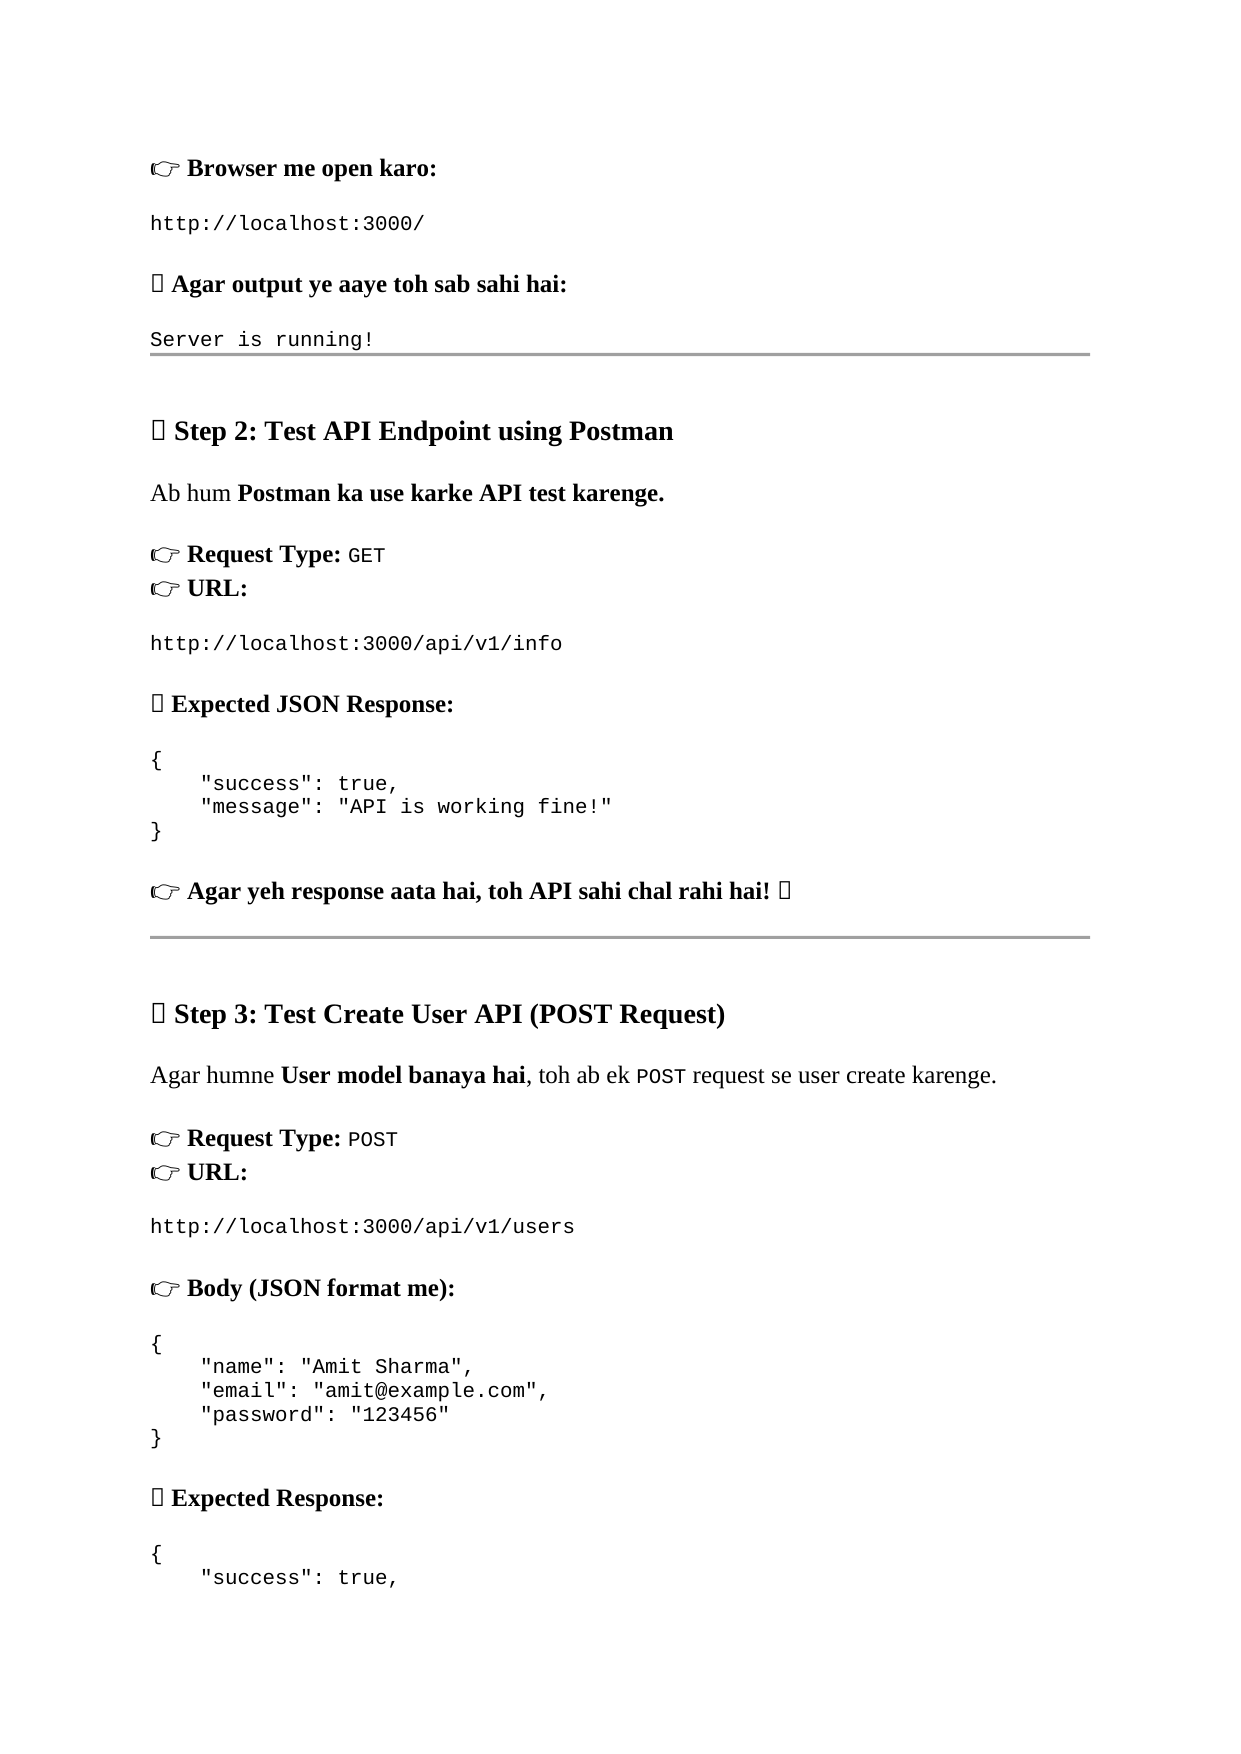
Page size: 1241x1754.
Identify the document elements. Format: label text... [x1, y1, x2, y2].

text { [150, 1543, 1090, 1567]
text "name": "Amit Sharma", [150, 1356, 1090, 1380]
text http://localhost:3000/api/v1/users [150, 1217, 1090, 1240]
text { [150, 749, 1090, 772]
text ✅ Step 3: Test Create User API (POST Request) [150, 993, 1090, 1031]
text ✅ Expected Response: [150, 1480, 1090, 1514]
text "message": "API is working fine!" [150, 796, 1090, 820]
text http://localhost:3000/ [150, 213, 1090, 237]
text ✅ Expected JSON Response: [150, 686, 1090, 720]
text ✅ Step 2: Test API Endpoint using Postman [150, 410, 1090, 448]
text http://localhost:3000/api/v1/info [150, 633, 1090, 656]
text "password": "123456" [150, 1403, 1090, 1427]
text Ab hum Postman ka use karke API test karenge. [150, 478, 1090, 506]
text Server is running! [150, 329, 1090, 352]
text { [150, 1333, 1090, 1356]
text ✅ Agar output ye aaye toh sab sahi hai: [150, 266, 1090, 300]
text 👉 Agar yeh response aata hai, toh API sahi chal rahi hai! 🎉 [150, 873, 1090, 907]
text 👉 Request Type: GET 👉 URL: [150, 536, 1090, 604]
text "email": "amit@example.com", [150, 1380, 1090, 1403]
text 👉 Body (JSON format me): [150, 1269, 1090, 1303]
text Agar humne User model banaya hai, toh ab ek POST request se user create karenge. [150, 1061, 1090, 1090]
text "success": true, [150, 772, 1090, 796]
text 👉 Request Type: POST 👉 URL: [150, 1119, 1090, 1187]
text } [150, 820, 1090, 843]
text "success": true, [150, 1567, 1090, 1591]
text 👉 Browser me open karo: [150, 150, 1090, 184]
text } [150, 1427, 1090, 1451]
